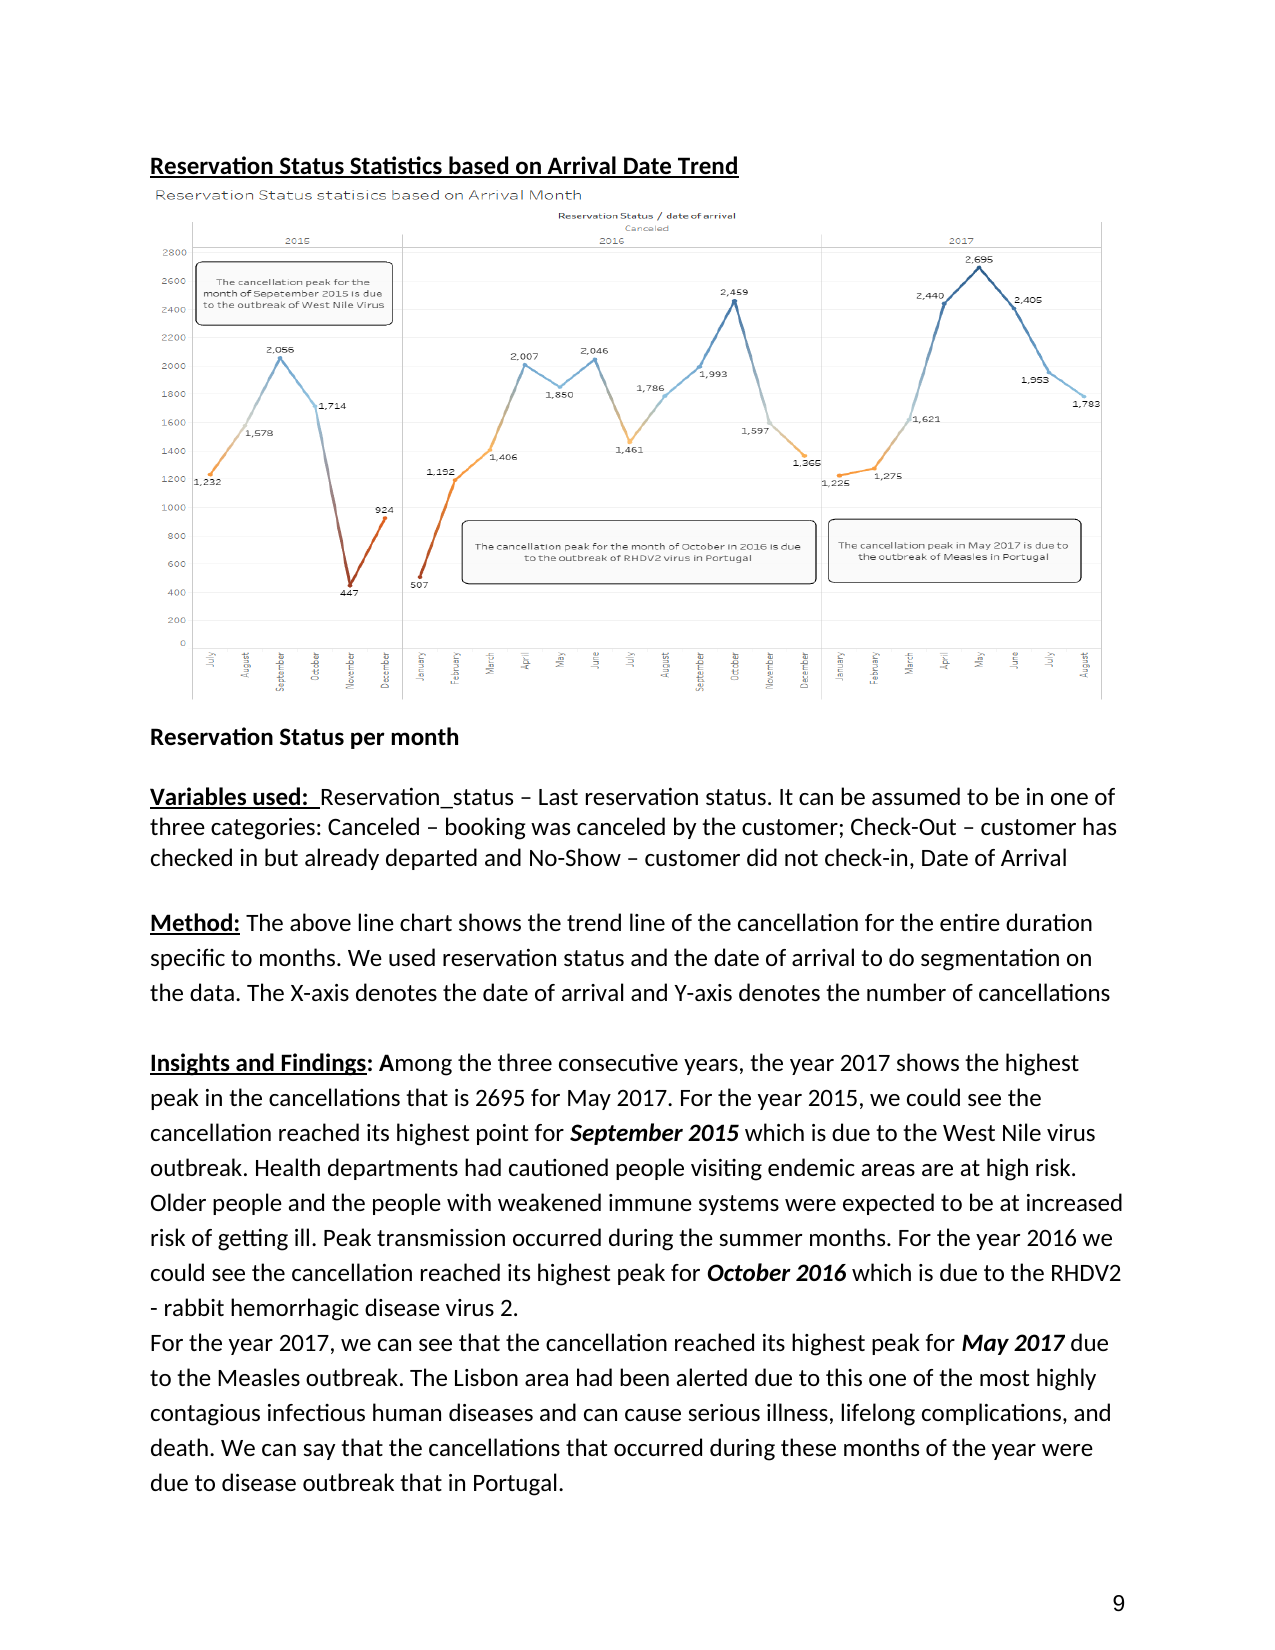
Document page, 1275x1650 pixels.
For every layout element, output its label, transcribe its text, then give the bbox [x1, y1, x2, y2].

text Method: The above line chart shows the trend line of the cancellation for the entire duration specific to months. We used reservation status and the date of arrival to do segmentation on the data. The X-axis denotes the date of arrival and Y-axis denotes the number of cancellations [150, 907, 1125, 1008]
picture [150, 184, 1122, 703]
subtitle Reservation Status Statistics based on Arrival Date Trend [150, 150, 1125, 181]
text Insights and Findings: Among the three consecutive years, the year 2017 shows the highest peak in the cancellations that is 2695 for May 2017. For the year 2015, we could see the cancellation reached its highest point for September 2015 which is due to the West Nile virus outbreak. Health departments had cautioned people visiting endemic areas are at high risk. Older people and the people with weakened immune systems were expected to be at increased risk of getting ill. Peak transmission occurred during the summer months. For the year 2016 we could see the cancellation reached its highest peak for October 2016 which is due to the RHDV2 - rabbit hemorrhagic disease virus 2. For the year 2017, we can see that the cancellation reached its highest peak for May 2017 due to the Measles outbreak. The Lisbon area had been alerted due to this one of the most highly contagious infectious human diseases and can cause serious illness, lifelong complications, and death. We can say that the cancellations that occurred during these months of the year were due to disease outbreak that in Portugal. [150, 1047, 1125, 1498]
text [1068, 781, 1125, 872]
